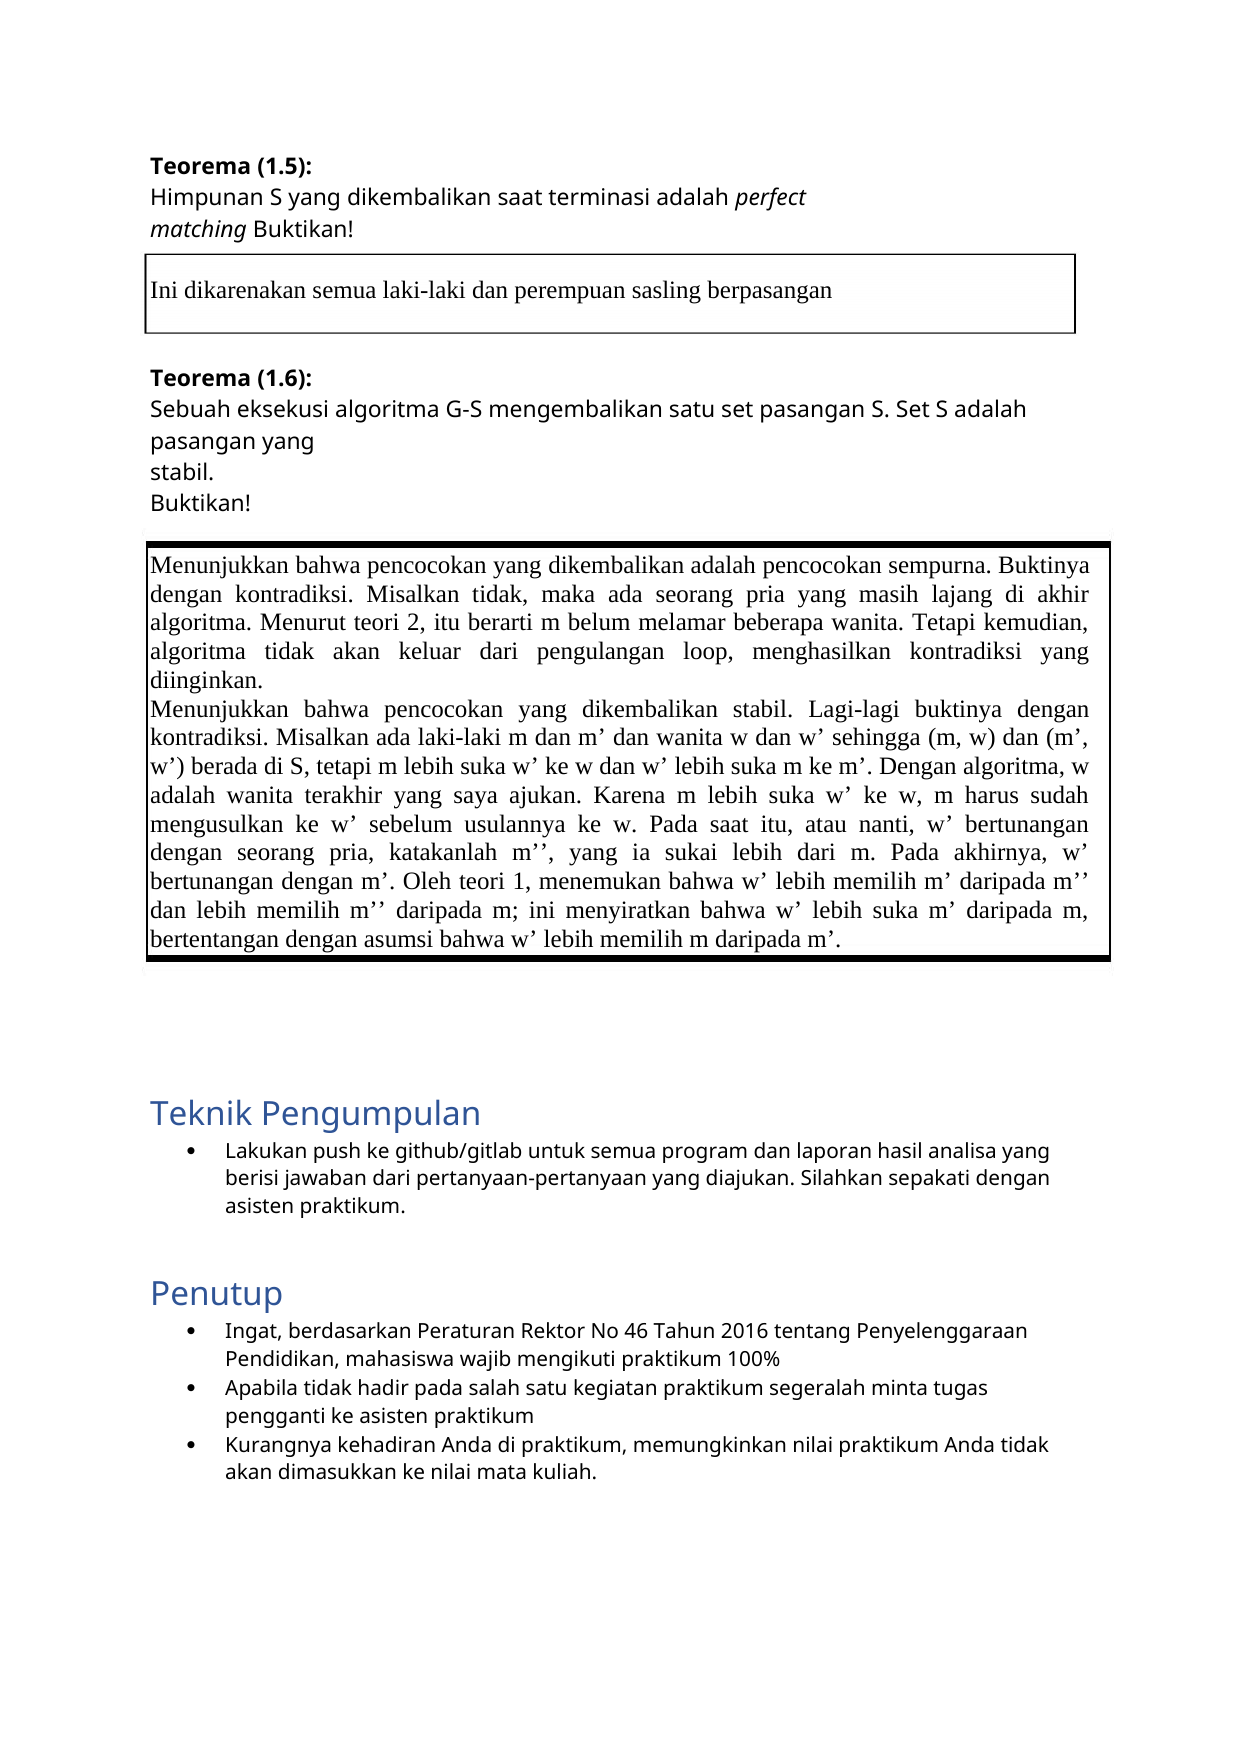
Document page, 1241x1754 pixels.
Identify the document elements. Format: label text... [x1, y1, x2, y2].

list Kurangnya kehadiran Anda di praktikum, memungkinkan nilai praktikum Anda tidak akan dimasukkan ke nilai mata kuliah. [187, 1430, 1089, 1485]
text Buktikan! [150, 487, 1090, 519]
text Penutup [150, 1270, 1090, 1316]
list Lakukan push ke github/gitlab untuk semua program dan laporan hasil analisa yang berisi jawaban dari pertanyaan-pertanyaan yang diajukan. Silahkan sepakati dengan asisten praktikum. [187, 1136, 1083, 1220]
text Himpunan S yang dikembalikan saat terminasi adalah perfect matching Buktikan! [150, 181, 827, 244]
text Menunjukkan bahwa pencocokan yang dikembalikan adalah pencocokan sempurna. Buktinya dengan kontradiksi. Misalkan tidak, maka ada seorang pria yang masih lajang di akhir algoritma. Menurut teori 2, itu berarti m belum melamar beberapa wanita. Tetapi kemudian, algoritma tidak akan keluar dari pengulangan loop, menghasilkan kontradiksi yang diinginkan. [150, 550, 1090, 694]
text Teknik Pengumpulan [150, 1089, 1090, 1135]
text Teorema (1.5): [150, 150, 1090, 181]
text Ini dikarenakan semua laki-laki dan perempuan sasling berpasangan [150, 275, 1090, 304]
text Menunjukkan bahwa pencocokan yang dikembalikan stabil. Lagi-lagi buktinya dengan kontradiksi. Misalkan ada laki-laki m dan m’ dan wanita w dan w’ sehingga (m, w) dan (m’, w’) berada di S, tetapi m lebih suka w’ ke w dan w’ lebih suka m ke m’. Dengan algoritma, w adalah wanita terakhir yang saya ajukan. Karena m lebih suka w’ ke w, m harus sudah mengusulkan ke w’ sebelum usulannya ke w. Pada saat itu, atau nanti, w’ bertunangan dengan seorang pria, katakanlah m’’, yang ia sukai lebih dari m. Pada akhirnya, w’ bertunangan dengan m’. Oleh teori 1, menemukan bahwa w’ lebih memilih m’ daripada m’’ dan lebih memilih m’’ daripada m; ini menyiratkan bahwa w’ lebih suka m’ daripada m, bertentangan dengan asumsi bahwa w’ lebih memilih m daripada m’. [150, 694, 1090, 952]
picture [140, 251, 1080, 336]
text Sebuah eksekusi algoritma G-S mengembalikan satu set pasangan S. Set S adalah pasangan yang [150, 393, 1090, 456]
picture [141, 528, 1114, 976]
list Ingat, berdasarkan Peraturan Rektor No 46 Tahun 2016 tentang Penyelenggaraan Pendidikan, mahasiswa wajib mengikuti praktikum 100% [187, 1317, 1089, 1372]
text stabil. [150, 456, 1090, 487]
list Apabila tidak hadir pada salah satu kegiatan praktikum segeralah minta tugas pengganti ke asisten praktikum [187, 1373, 1089, 1429]
text Teorema (1.6): [150, 362, 1090, 393]
